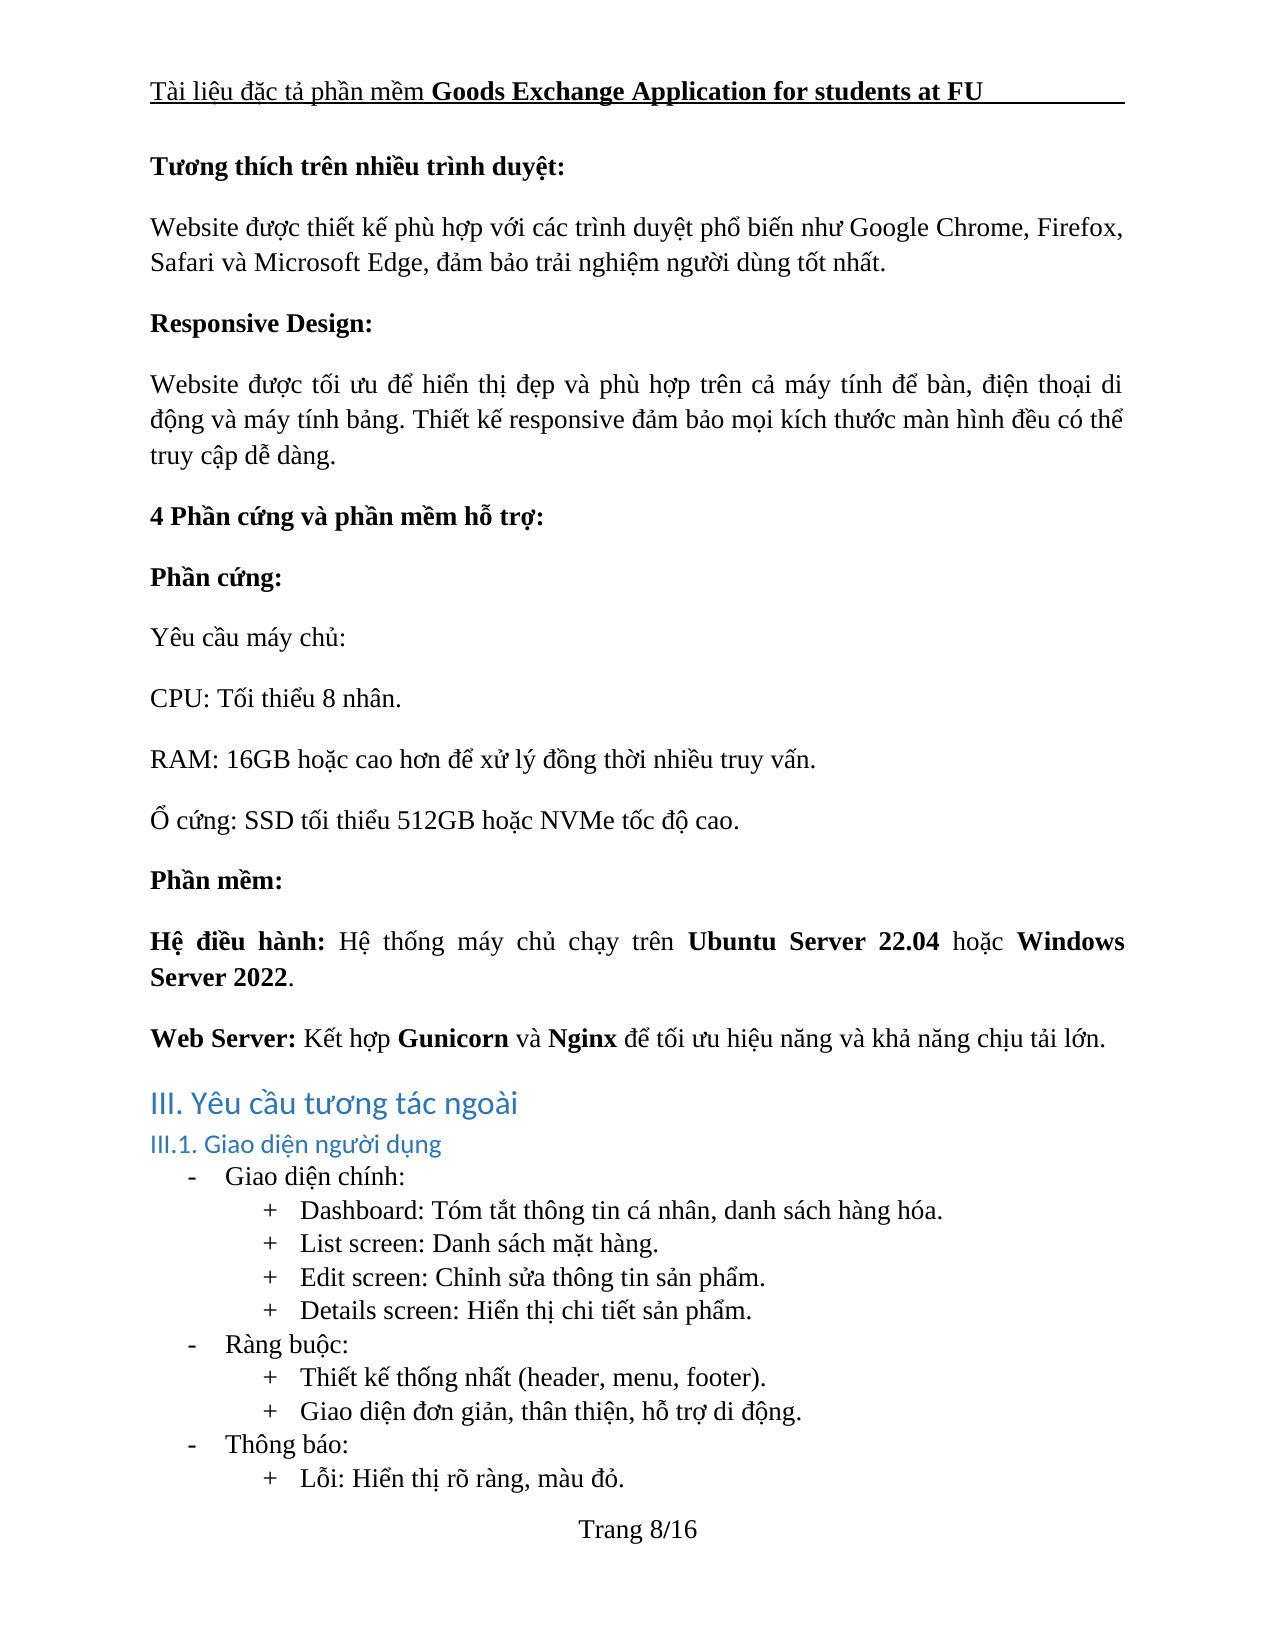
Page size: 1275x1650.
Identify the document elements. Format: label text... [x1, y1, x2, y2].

text Ổ cứng: SSD tối thiểu 512GB hoặc NVMe tốc độ cao. [150, 804, 1125, 835]
list Giao diện chính: [187, 1160, 1125, 1191]
list Thiết kế thống nhất (header, menu, footer). [262, 1362, 1125, 1393]
text RAM: 16GB hoặc cao hơn để xử lý đồng thời nhiều truy vấn. [150, 743, 1125, 774]
subtitle III.1. Giao diện người dụng [150, 1127, 1125, 1160]
text Yêu cầu máy chủ: [150, 622, 1125, 653]
text Phần cứng: [150, 561, 1125, 592]
list Details screen: Hiển thị chi tiết sản phẩm. [262, 1294, 1125, 1326]
text Website được thiết kế phù hợp với các trình duyệt phổ biến như Google Chrome, Firefox, Safari và Microsoft Edge, đảm bảo trải nghiệm người dùng tốt nhất. [150, 211, 1125, 278]
list Lỗi: Hiển thị rõ ràng, màu đỏ. [262, 1462, 1125, 1493]
list Edit screen: Chỉnh sửa thông tin sản phẩm. [262, 1261, 1125, 1292]
text 4 Phần cứng và phần mềm hỗ trợ: [150, 500, 1125, 531]
list Ràng buộc: [187, 1328, 1125, 1359]
text Hệ điều hành: Hệ thống máy chủ chạy trên Ubuntu Server 22.04 hoặc Windows Server 2022. [150, 925, 1125, 992]
text Tương thích trên nhiều trình duyệt: [150, 150, 1125, 181]
text Website được tối ưu để hiển thị đẹp và phù hợp trên cả máy tính để bàn, điện thoại di động và máy tính bảng. Thiết kế responsive đảm bảo mọi kích thước màn hình đều có thể truy cập dễ dàng. [150, 368, 1125, 471]
subtitle III. Yêu cầu tương tác ngoài [150, 1082, 1125, 1123]
text Responsive Design: [150, 307, 1125, 338]
text Web Server: Kết hợp Gunicorn và Nginx để tối ưu hiệu năng và khả năng chịu tải lớn. [150, 1022, 1125, 1053]
text Phần mềm: [150, 864, 1125, 896]
list Dashboard: Tóm tắt thông tin cá nhân, danh sách hàng hóa. [262, 1194, 1125, 1225]
list List screen: Danh sách mặt hàng. [262, 1227, 1125, 1258]
text CPU: Tối thiểu 8 nhân. [150, 682, 1125, 713]
list Giao diện đơn giản, thân thiện, hỗ trợ di động. [262, 1395, 1125, 1426]
list Thông báo: [187, 1429, 1125, 1460]
